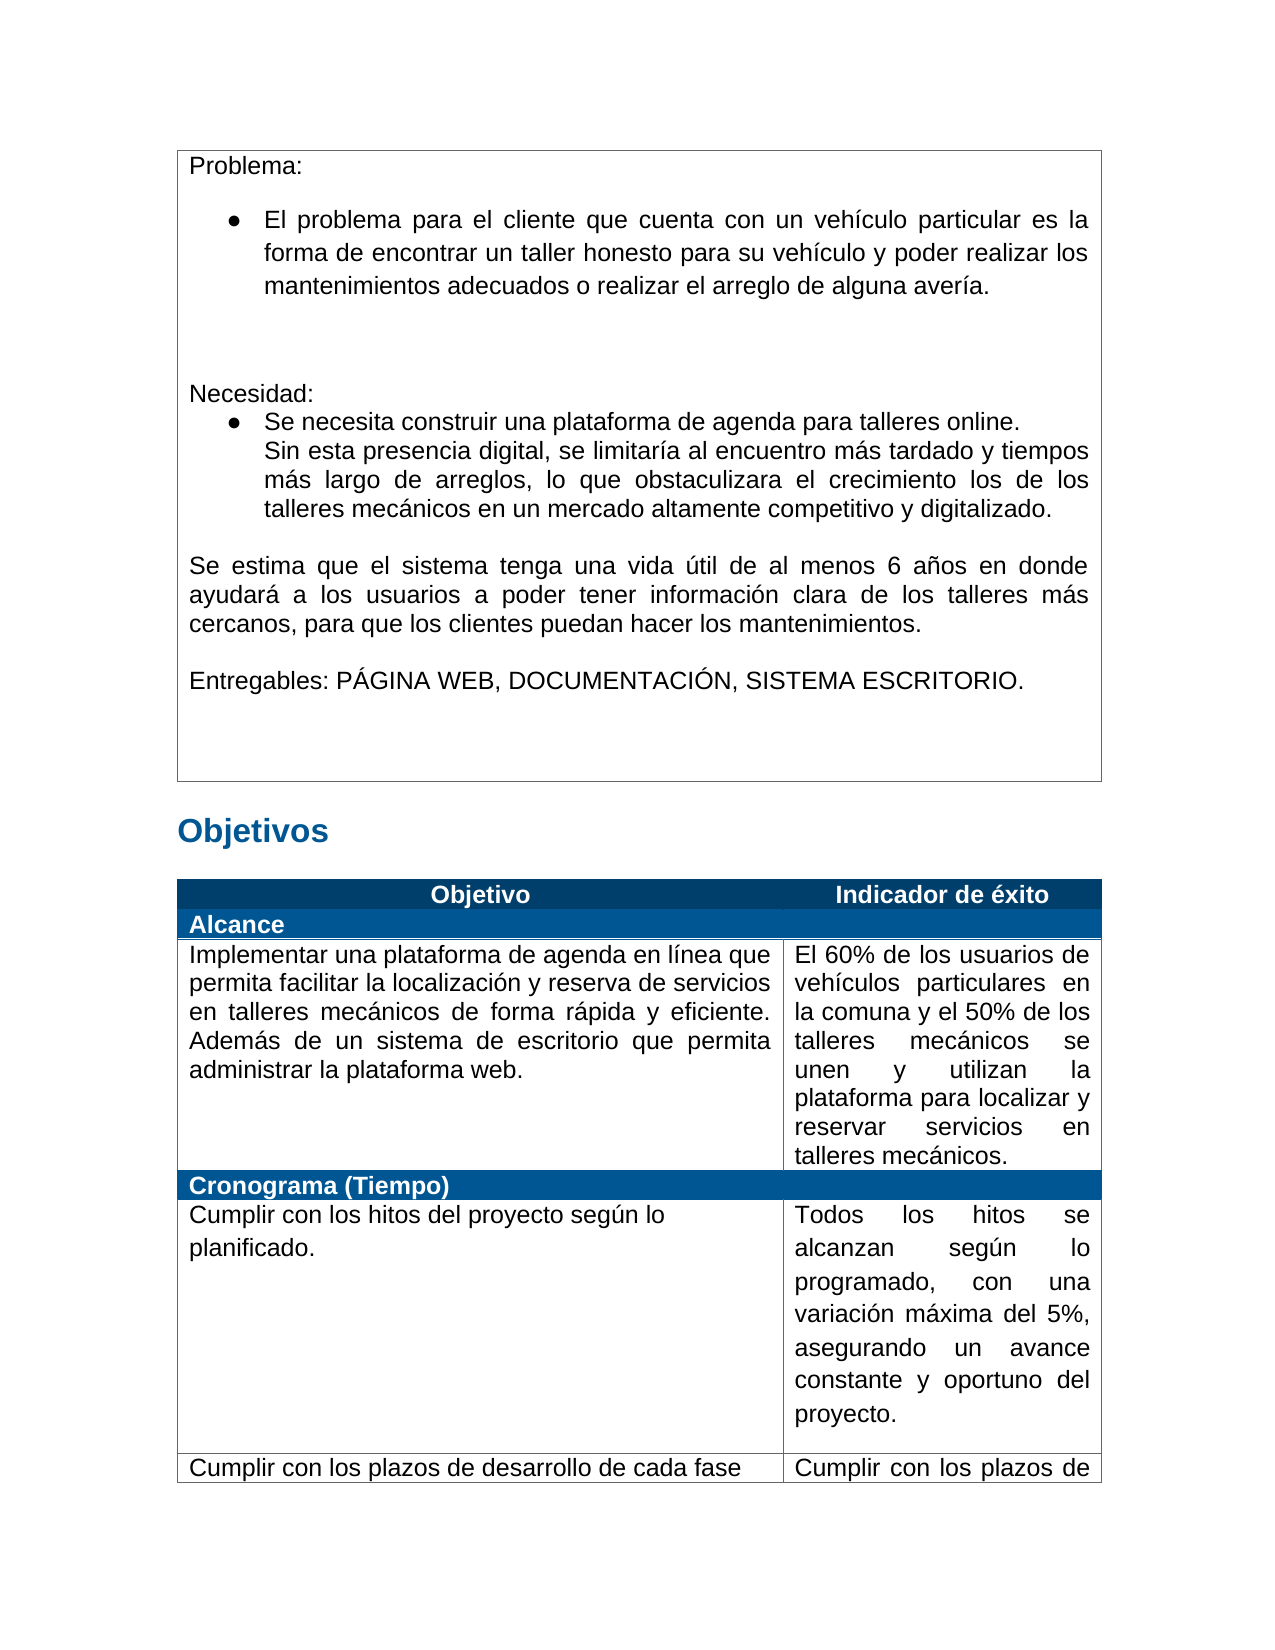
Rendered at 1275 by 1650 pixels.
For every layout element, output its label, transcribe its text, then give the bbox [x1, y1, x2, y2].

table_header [178, 151, 1101, 781]
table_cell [784, 1454, 1101, 1482]
table_header Indicador de éxito [784, 880, 1101, 909]
table_cell Alcance [178, 910, 1101, 938]
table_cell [178, 1454, 783, 1482]
table_cell Cumplir con los hitos del proyecto según lo planificado. [178, 1200, 783, 1452]
table_cell El 60% de los usuarios de vehículos particulares en la comuna y el 50% de los talleres mecánicos se unen y utilizan la plataforma para localizar y reservar servicios en talleres mecánicos. [784, 940, 1101, 1169]
table_cell Implementar una plataforma de agenda en línea que permita facilitar la localización y reserva de servicios en talleres mecánicos de forma rápida y eficiente. Además de un sistema de escritorio que permita administrar la plataforma web. [178, 940, 783, 1169]
table_header Objetivo [178, 880, 783, 909]
table_cell Cronograma (Tiempo) [178, 1171, 1101, 1199]
text Objetivos [177, 811, 1098, 850]
table_cell Todos los hitos se alcanzan según lo programado, con una variación máxima del 5%, asegurando un avance constante y oportuno del proyecto. [784, 1200, 1101, 1452]
